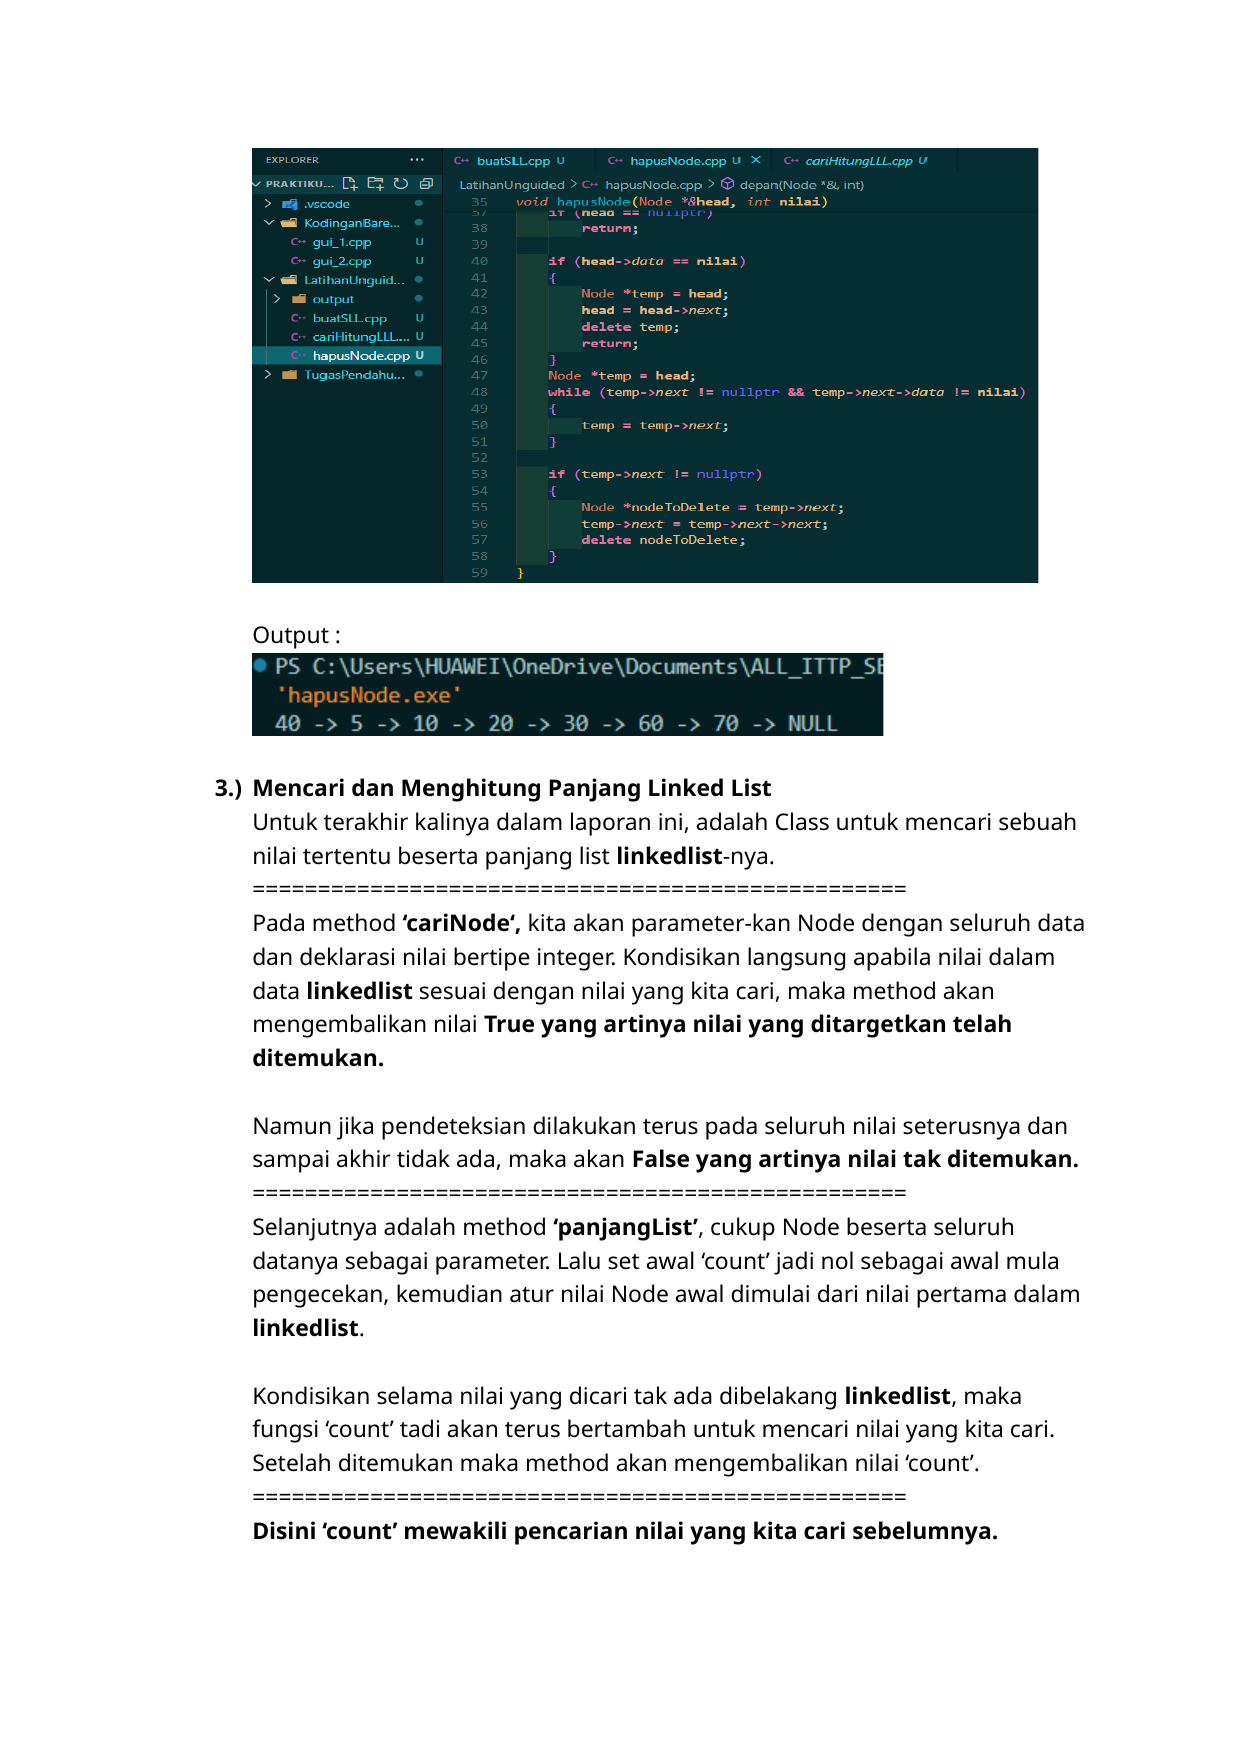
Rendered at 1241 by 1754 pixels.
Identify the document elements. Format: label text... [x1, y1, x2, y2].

list Pada method ‘cariNode‘, kita akan parameter-kan Node dengan seluruh data dan deklarasi nilai bertipe integer. Kondisikan langsung apabila nilai dalam data linkedlist sesuai dengan nilai yang kita cari, maka method akan mengembalikan nilai True yang artinya nilai yang ditargetkan telah ditemukan. [252, 907, 1091, 1073]
list ================================================== [252, 1177, 1091, 1208]
list Disini ‘count’ mewakili pencarian nilai yang kita cari sebelumnya. [252, 1514, 1091, 1546]
list Namun jika pendeteksian dilakukan terus pada seluruh nilai seterusnya dan sampai akhir tidak ada, maka akan False yang artinya nilai tak ditemukan. [252, 1109, 1091, 1174]
list Selanjutnya adalah method ‘panjangList’, cukup Node beserta seluruh datanya sebagai parameter. Lalu set awal ‘count’ jadi nol sebagai awal mula pengecekan, kemudian atur nilai Node awal dimulai dari nilai pertama dalam linkedlist. [252, 1211, 1091, 1343]
list Kondisikan selama nilai yang dicari tak ada dibelakang linkedlist, maka fungsi ‘count’ tadi akan terus bertambah untuk mencari nilai yang kita cari. Setelah ditemukan maka method akan mengembalikan nilai ‘count’. [252, 1379, 1091, 1478]
list Output : [252, 619, 1091, 651]
list ================================================== [252, 873, 1091, 904]
list Untuk terakhir kalinya dalam laporan ini, adalah Class untuk mencari sebuah nilai tertentu beserta panjang list linkedlist-nya. [252, 806, 1091, 871]
list ================================================== [252, 1481, 1091, 1512]
list Mencari dan Menghitung Panjang Linked List [214, 772, 1091, 803]
picture [252, 148, 1039, 583]
picture [252, 653, 884, 736]
